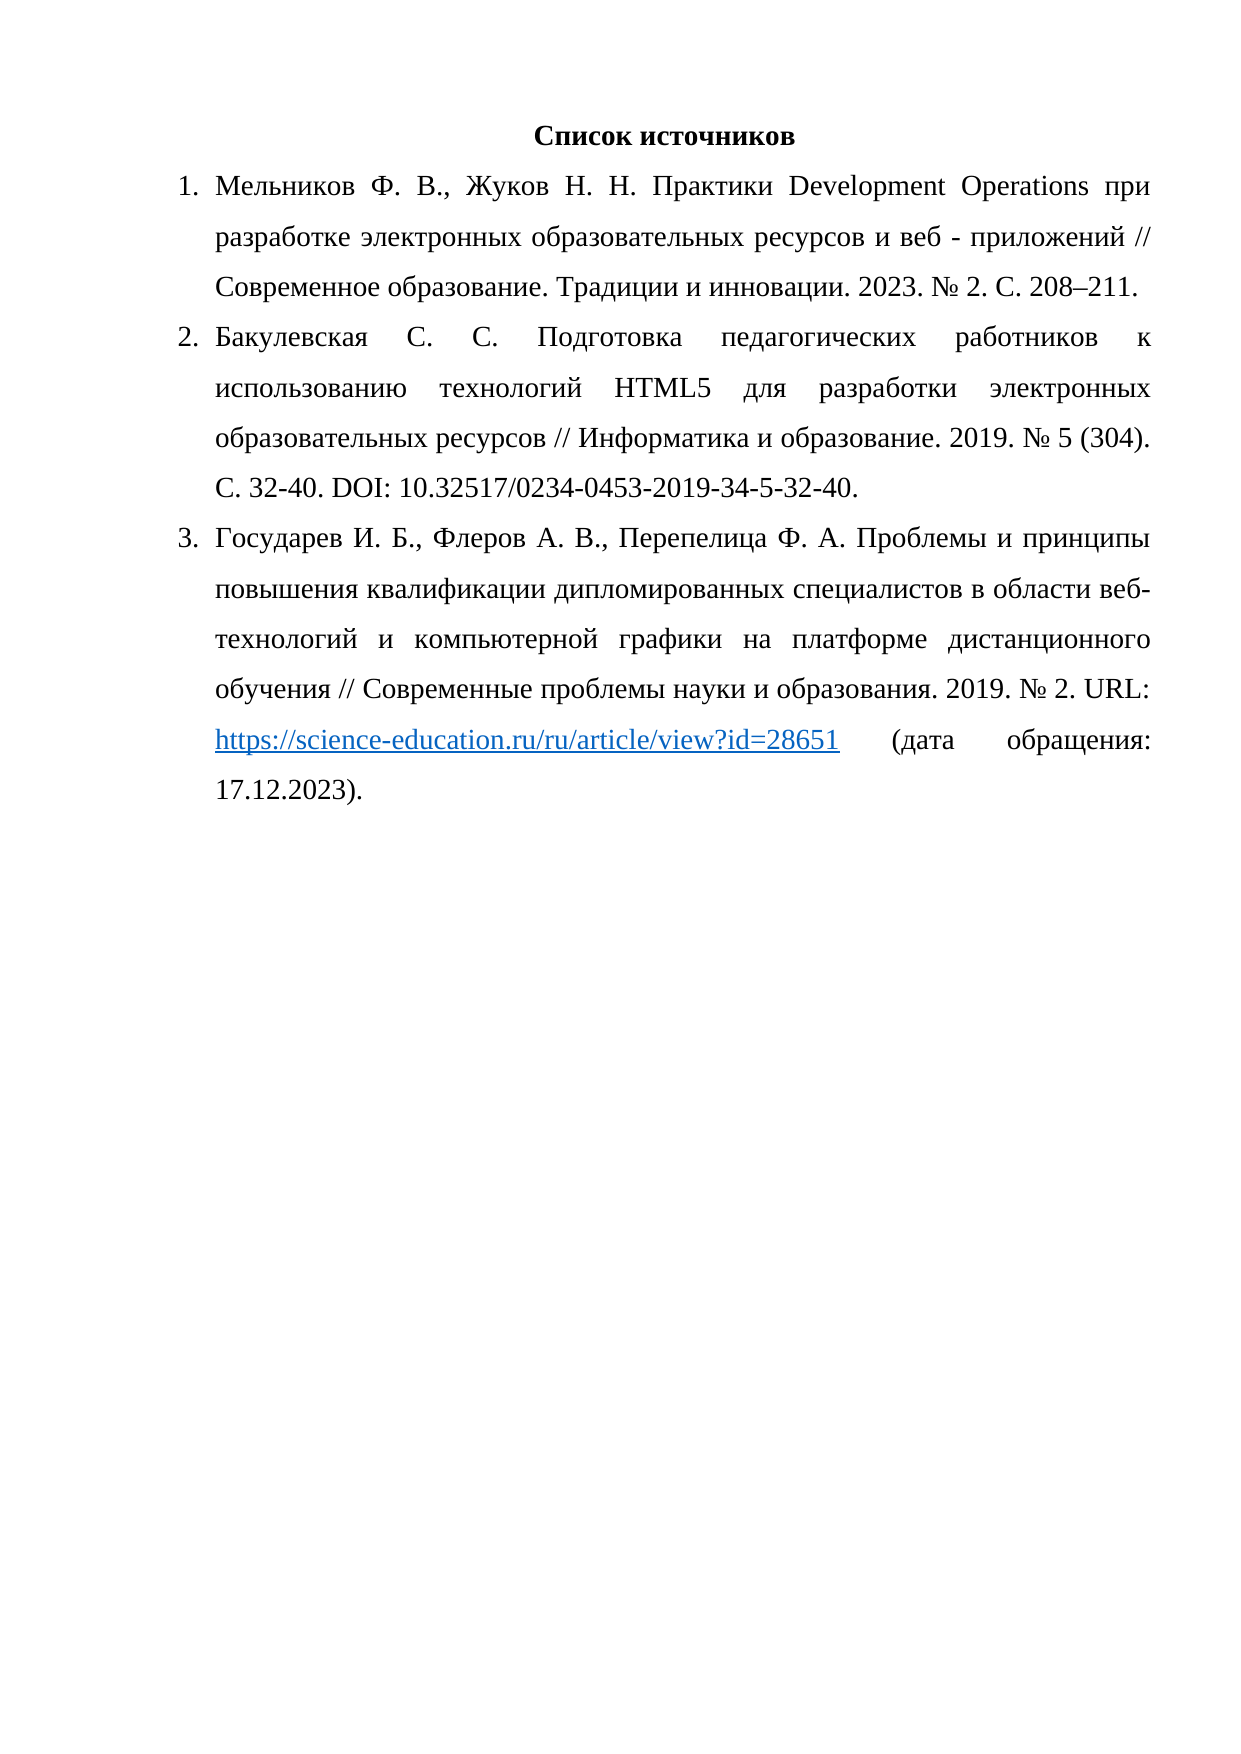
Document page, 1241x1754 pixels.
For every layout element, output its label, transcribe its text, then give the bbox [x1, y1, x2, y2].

list Государев И. Б., Флеров А. В., Перепелица Ф. А. Проблемы и принципы повышения квалификации дипломированных специалистов в области веб-технологий и компьютерной графики на платформе дистанционного обучения // Современные проблемы науки и образования. 2019. № 2. URL: https://science-education.ru/ru/article/view?id=28651 (дата обращения: 17.12.2023). [177, 521, 1152, 806]
list Мельников Ф. В., Жуков Н. Н. Практики Development Operations при разработке электронных образовательных ресурсов и веб - приложений // Современное образование. Традиции и инновации. 2023. № 2. С. 208–211. [177, 168, 1152, 303]
list Бакулевская С. С. Подготовка педагогических работников к использованию технологий HTML5 для разработки электронных образовательных ресурсов // Информатика и образование. 2019. № 5 (304). С. 32-40. DOI: 10.32517/0234-0453-2019-34-5-32-40. [177, 319, 1152, 504]
text Список источников [177, 118, 1152, 152]
